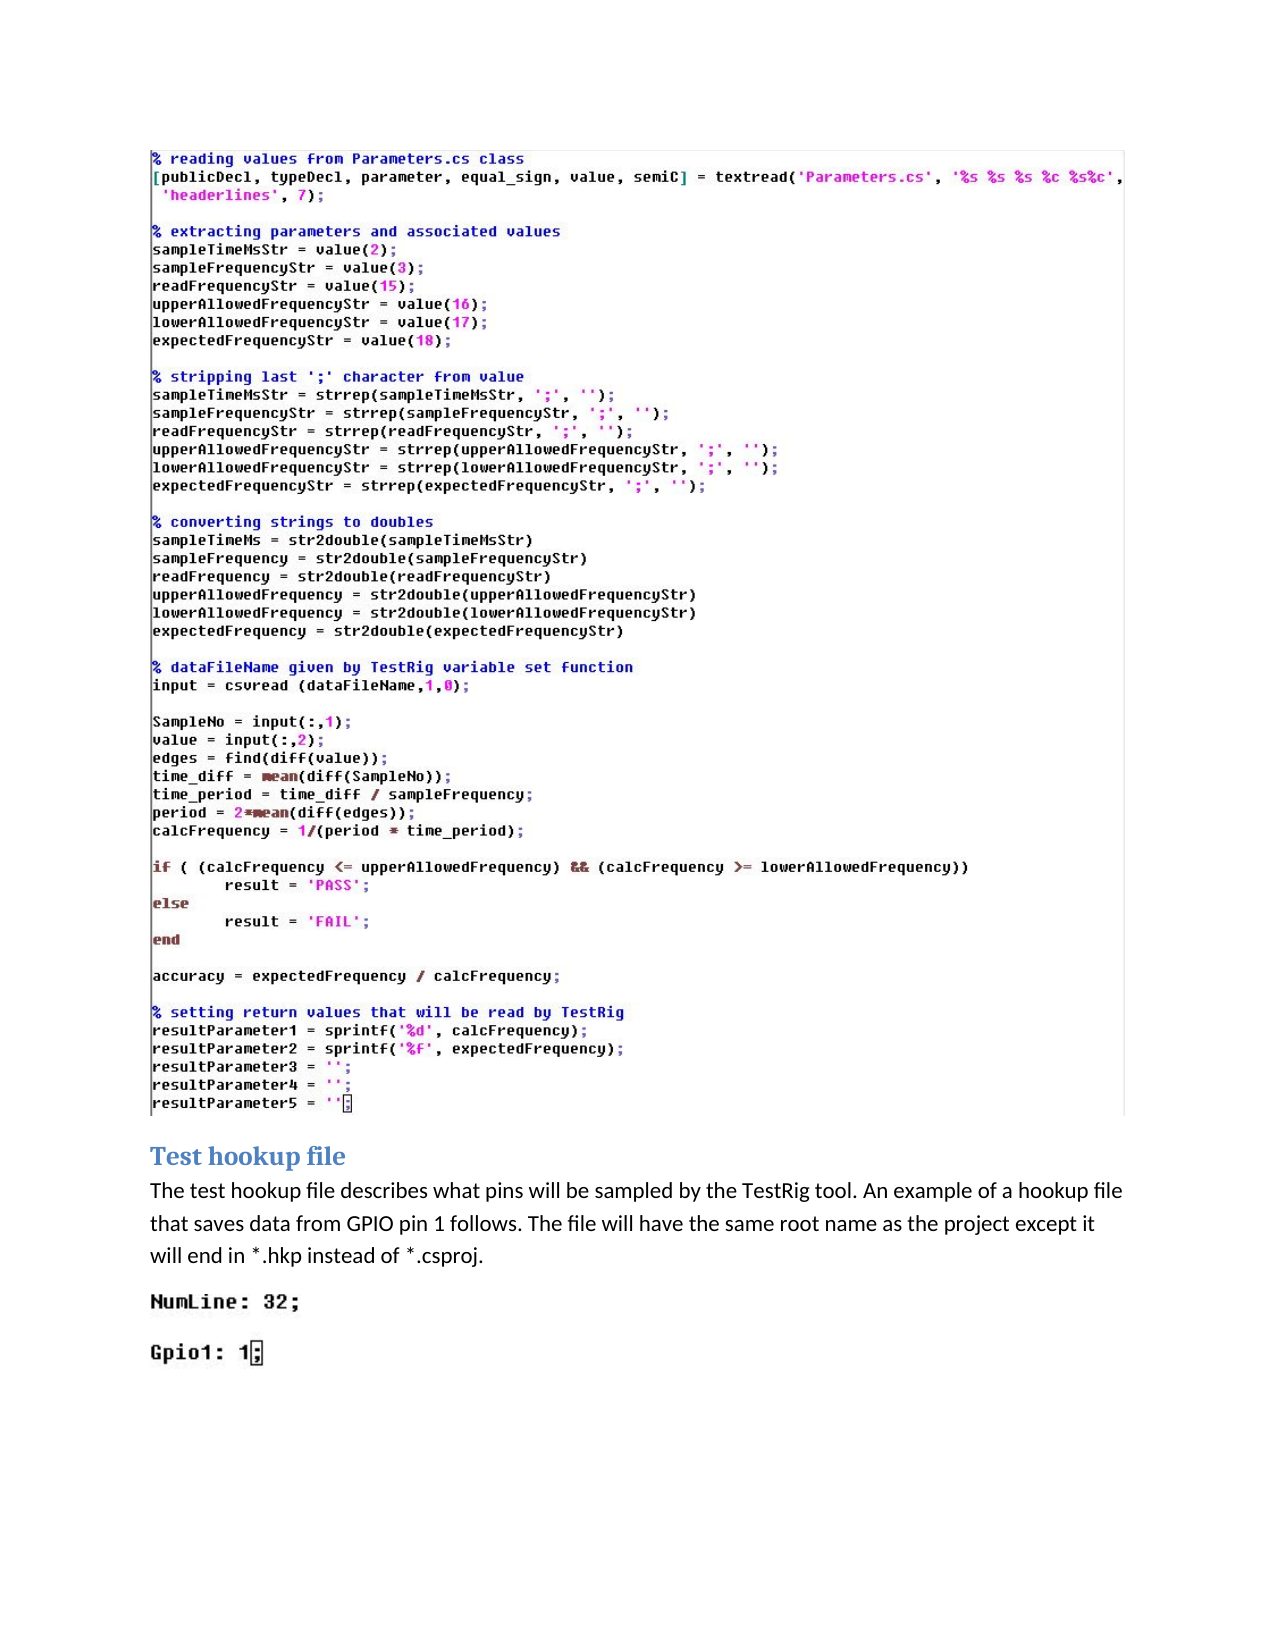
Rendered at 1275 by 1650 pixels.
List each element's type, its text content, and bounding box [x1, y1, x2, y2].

text The test hookup file describes what pins will be sampled by the TestRig tool. An example of a hookup file that saves data from GPIO pin 1 follows. The file will have the same root name as the project except it will end in *.hkp instead of *.csproj. [150, 1177, 1125, 1269]
subtitle Test hookup file [150, 1141, 1125, 1172]
picture [150, 150, 1125, 1116]
picture [150, 1294, 304, 1369]
